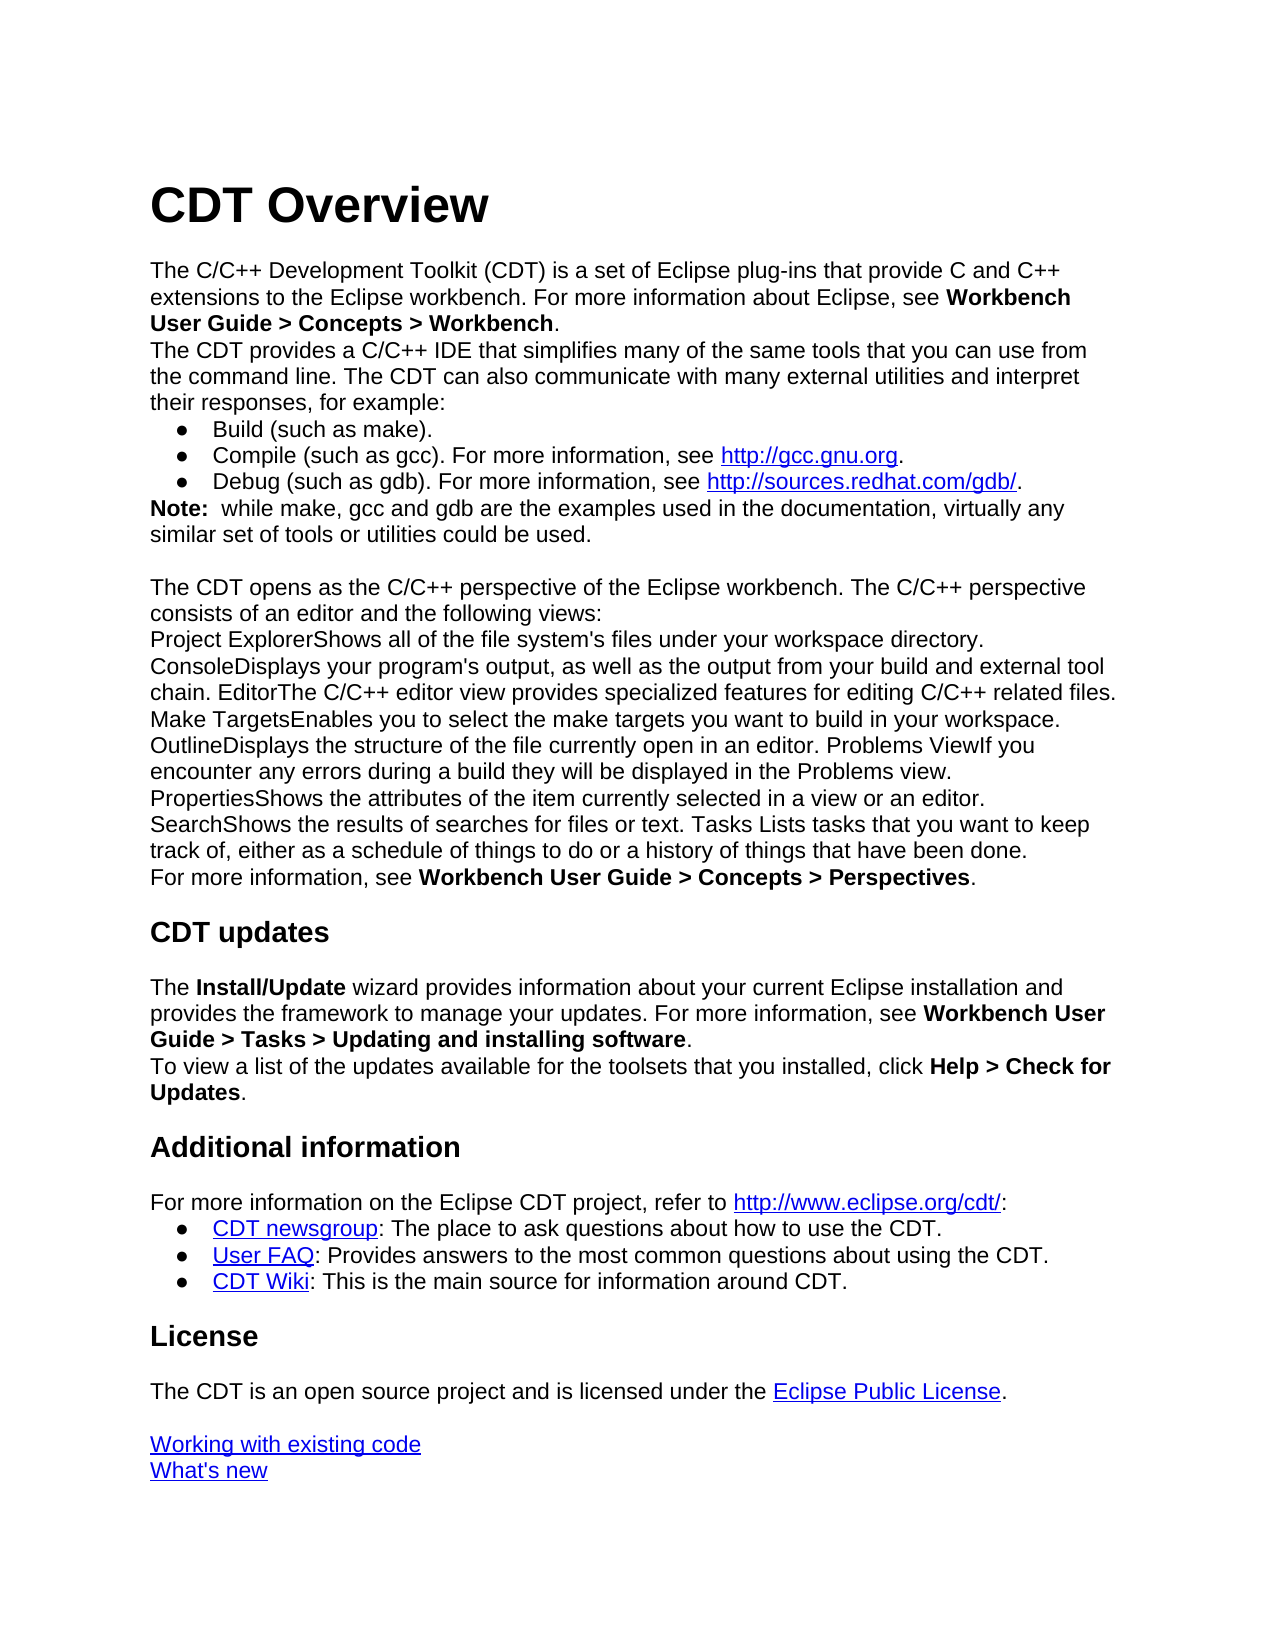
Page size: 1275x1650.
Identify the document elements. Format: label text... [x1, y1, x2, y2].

text Note: while make, gcc and gdb are the examples used in the documentation, virtually any similar set of tools or utilities could be used. [150, 495, 1125, 547]
subtitle CDT Overview [150, 175, 1125, 232]
subtitle License [150, 1319, 1125, 1353]
text For more information, see Workbench User Guide > Concepts > Perspectives. [150, 864, 1125, 890]
text The CDT is an open source project and is licensed under the Eclipse Public License. [150, 1378, 1125, 1404]
text The CDT provides a C/C++ IDE that simplifies many of the same tools that you can use from the command line. The CDT can also communicate with many external utilities and interpret their responses, for example: [150, 337, 1125, 416]
list Build (such as make). [175, 416, 1125, 442]
text Project ExplorerShows all of the file system's files under your workspace directory. ConsoleDisplays your program's output, as well as the output from your build and external tool chain. EditorThe C/C++ editor view provides specialized features for editing C/C++ related files. Make TargetsEnables you to select the make targets you want to build in your workspace. OutlineDisplays the structure of the file currently open in an editor. Problems ViewIf you encounter any errors during a build they will be displayed in the Problems view. PropertiesShows the attributes of the item currently selected in a view or an editor. SearchShows the results of searches for files or text. Tasks Lists tasks that you want to keep track of, either as a schedule of things to do or a history of things that have been done. [150, 626, 1125, 864]
text The CDT opens as the C/C++ perspective of the Eclipse workbench. The C/C++ perspective consists of an editor and the following views: [150, 574, 1125, 626]
list CDT newsgroup: The place to ask questions about how to use the CDT. [175, 1215, 1125, 1242]
text Working with existing code [150, 1431, 1125, 1457]
list CDT Wiki: This is the main source for information around CDT. [175, 1268, 1125, 1294]
text What's new [150, 1457, 1125, 1483]
text For more information on the Eclipse CDT project, refer to http://www.eclipse.org/cdt/: [150, 1189, 1125, 1215]
text The C/C++ Development Toolkit (CDT) is a set of Eclipse plug-ins that provide C and C++ extensions to the Eclipse workbench. For more information about Eclipse, see Workbench User Guide > Concepts > Workbench. [150, 257, 1125, 337]
list Compile (such as gcc). For more information, see http://gcc.gnu.org. [175, 442, 1125, 468]
list Debug (such as gdb). For more information, see http://sources.redhat.com/gdb/. [175, 468, 1125, 495]
text To view a list of the updates available for the toolsets that you installed, click Help > Check for Updates. [150, 1053, 1125, 1105]
subtitle CDT updates [150, 915, 1125, 948]
list User FAQ: Provides answers to the most common questions about using the CDT. [175, 1242, 1125, 1268]
text The Install/Update wizard provides information about your current Eclipse installation and provides the framework to manage your updates. For more information, see Workbench User Guide > Tasks > Updating and installing software. [150, 973, 1125, 1053]
subtitle Additional information [150, 1130, 1125, 1164]
